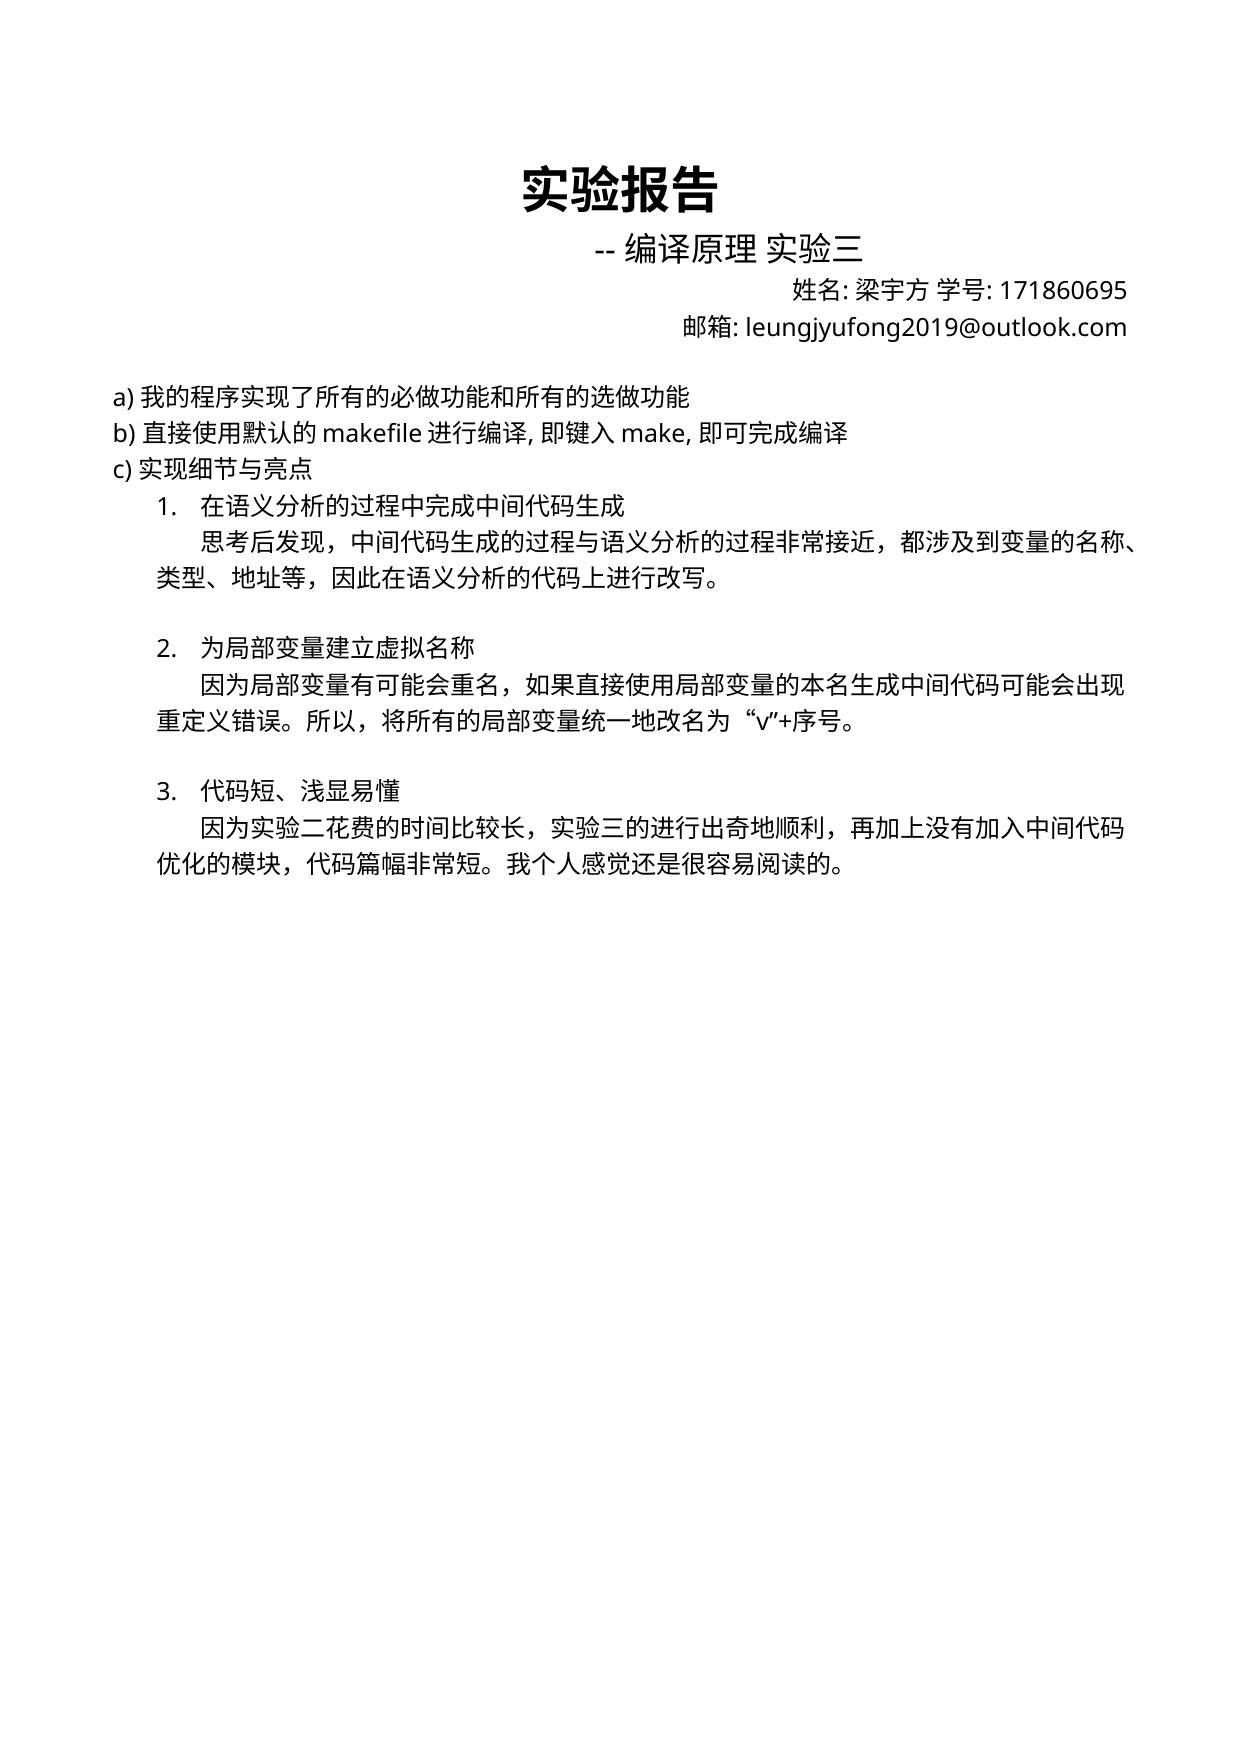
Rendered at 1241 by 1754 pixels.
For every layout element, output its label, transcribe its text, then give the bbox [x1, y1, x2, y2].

list 因为局部变量有可能会重名，如果直接使用局部变量的本名生成中间代码可能会出现重定义错误。所以，将所有的局部变量统一地改名为“v”+序号。 [156, 665, 1128, 738]
text 姓名: 梁宇方 学号: 171860695 [112, 271, 1128, 307]
text -- 编译原理 实验三 [112, 222, 1128, 271]
list 实现细节与亮点 [112, 450, 1128, 486]
list 我的程序实现了所有的必做功能和所有的选做功能 [112, 377, 1128, 414]
list 为局部变量建立虚拟名称 [156, 629, 1128, 665]
list 代码短、浅显易懂 [156, 772, 1128, 808]
list 因为实验二花费的时间比较长，实验三的进行出奇地顺利，再加上没有加入中间代码优化的模块，代码篇幅非常短。我个人感觉还是很容易阅读的。 [156, 808, 1128, 881]
list 直接使用默认的makefile进行编译, 即键入make, 即可完成编译 [112, 414, 1128, 450]
text 实验报告 [112, 150, 1128, 222]
text 邮箱: leungjyufong2019@outlook.com [112, 307, 1128, 343]
list 在语义分析的过程中完成中间代码生成 [156, 486, 1128, 522]
list 思考后发现，中间代码生成的过程与语义分析的过程非常接近，都涉及到变量的名称、类型、地址等，因此在语义分析的代码上进行改写。 [156, 522, 1128, 595]
